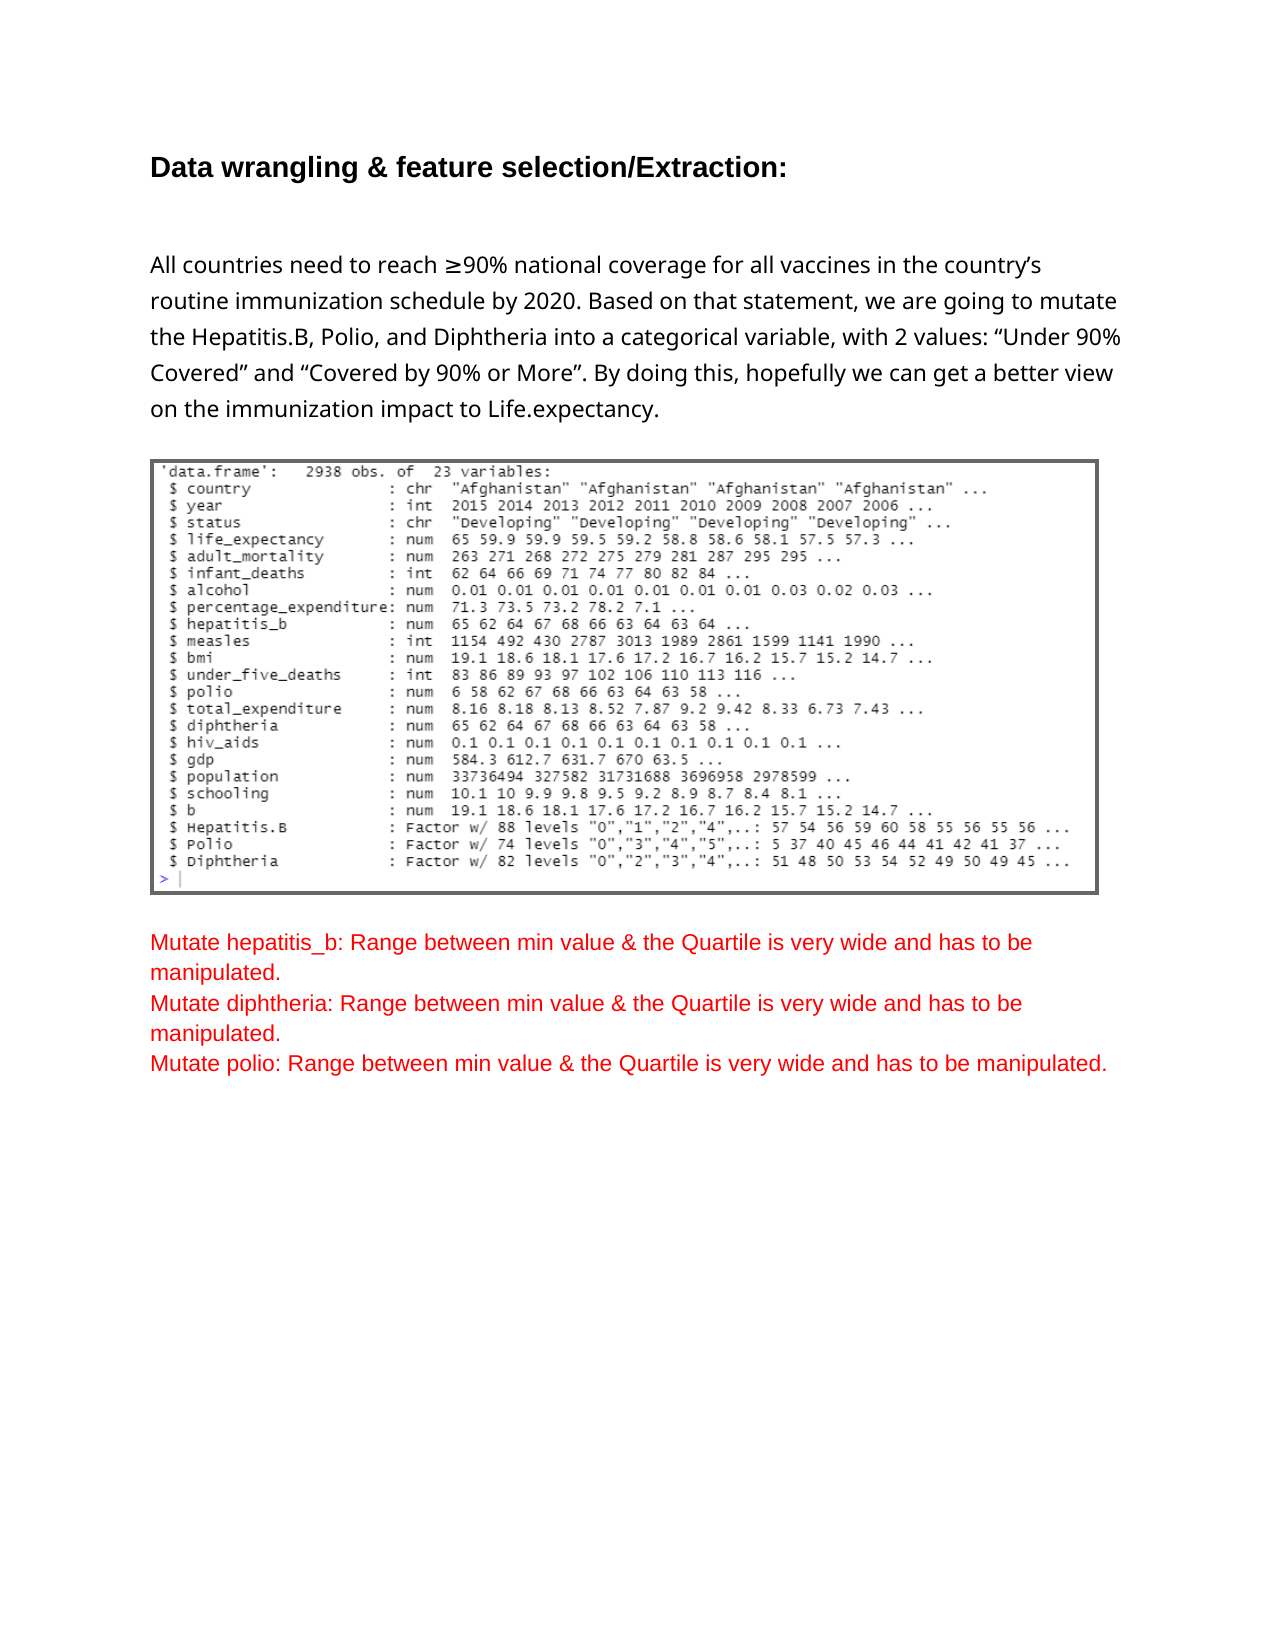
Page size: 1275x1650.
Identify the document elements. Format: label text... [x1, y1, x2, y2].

text Data wrangling & feature selection/Extraction: [150, 150, 1125, 183]
picture [154, 463, 1095, 891]
text All countries need to reach ≥90% national coverage for all vaccines in the country’s routine immunization schedule by 2020. Based on that statement, we are going to mutate the Hepatitis.B, Polio, and Diphtheria into a categorical variable, with 2 values: “Under 90% Covered” and “Covered by 90% or More”. By doing this, hopefully we can get a better view on the immunization impact to Life.expectancy. [150, 249, 1125, 424]
text Mutate diphtheria: Range between min value & the Quartile is very wide and has to be manipulated. [150, 989, 1125, 1046]
text Mutate polio: Range between min value & the Quartile is very wide and has to be manipulated. [150, 1050, 1125, 1076]
text Mutate hepatitis_b: Range between min value & the Quartile is very wide and has to be manipulated. [150, 929, 1125, 986]
